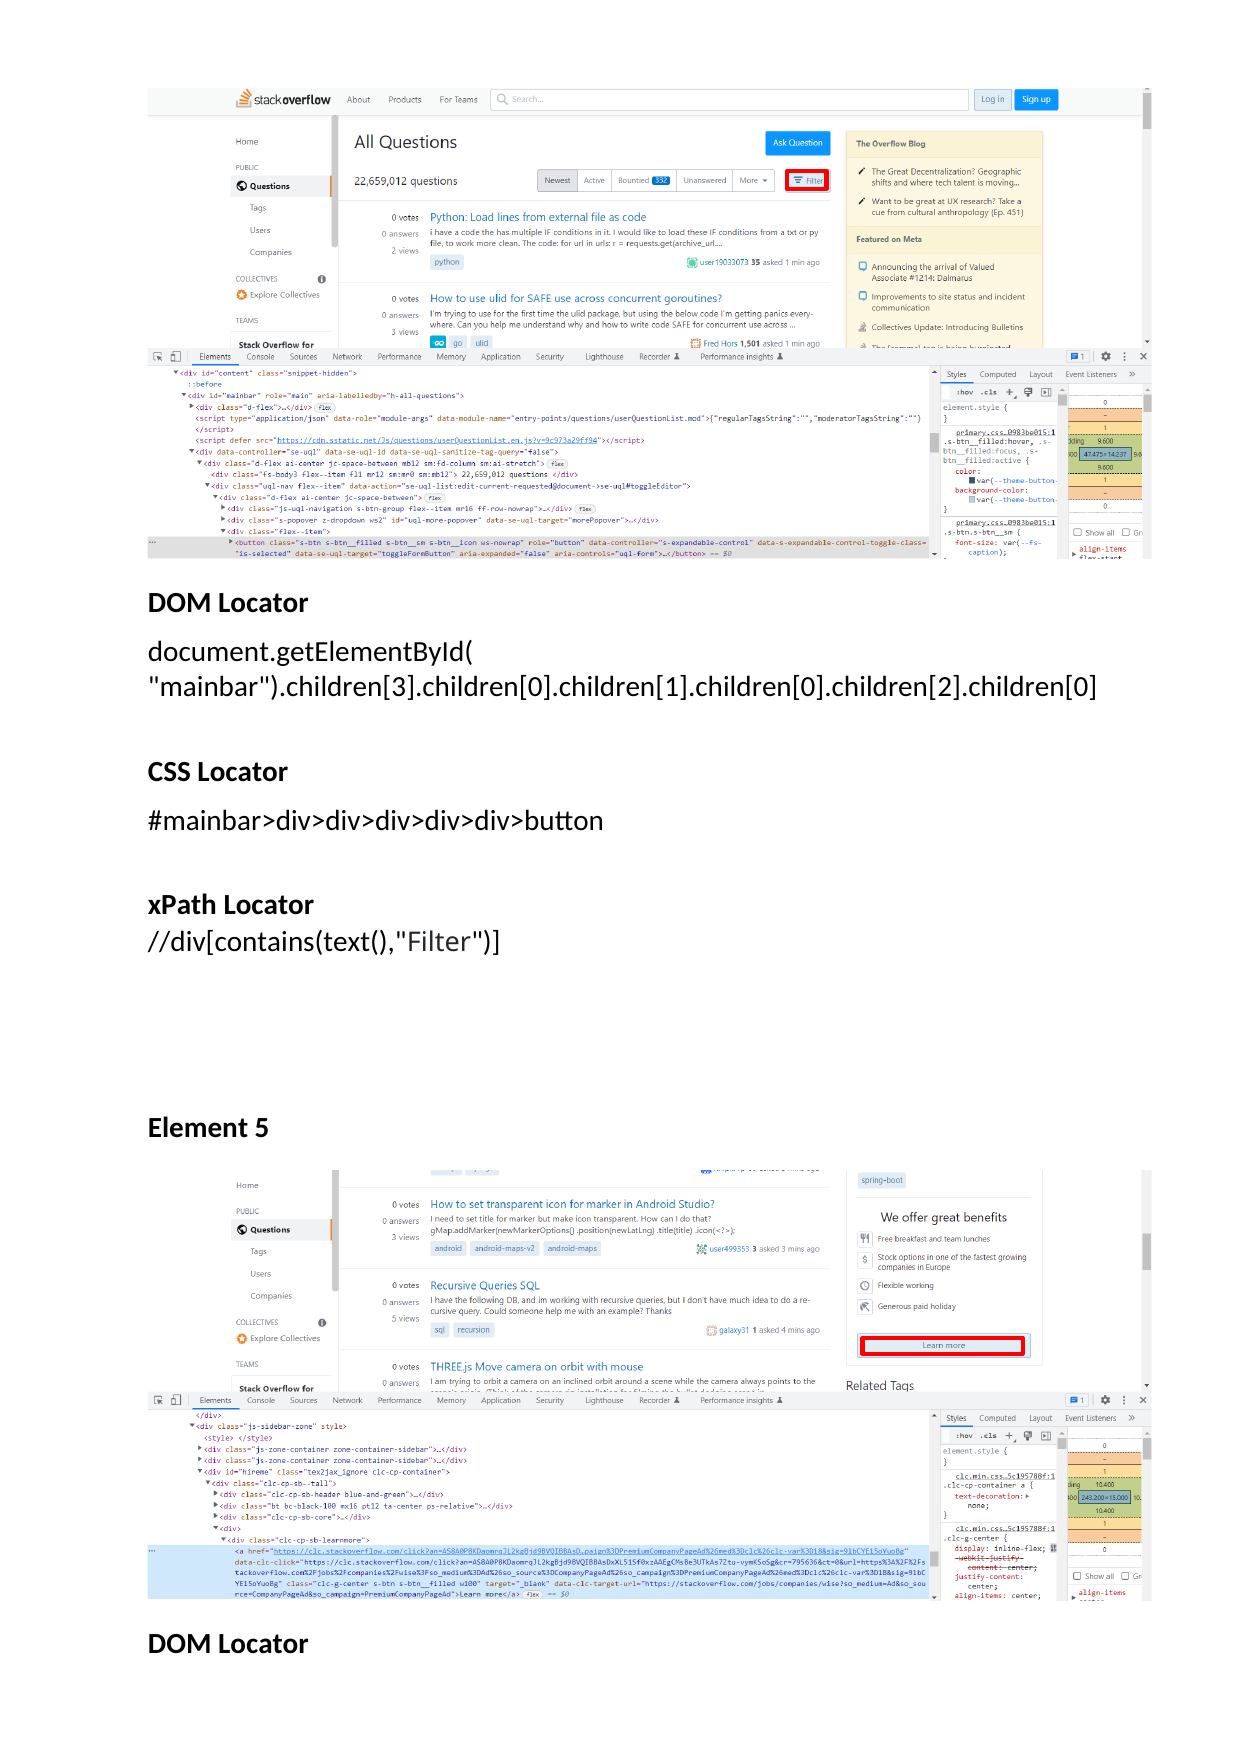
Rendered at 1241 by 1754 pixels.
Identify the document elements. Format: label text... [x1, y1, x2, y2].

text DOM Locator [148, 1625, 1152, 1661]
text //div[contains(text(),"Filter")] [148, 922, 1152, 959]
picture [147, 88, 1152, 559]
text DOM Locator [148, 584, 1152, 619]
text document.getElementById("mainbar").children[3].children[0].children[1].children[0].children[2].children[0] [148, 633, 1152, 704]
text CSS Locator [148, 753, 1152, 788]
text xPath Locator [148, 886, 1152, 922]
text Element 5 [148, 1109, 1152, 1144]
picture [147, 1170, 1152, 1601]
text #mainbar>div>div>div>div>div>button [148, 802, 1152, 837]
